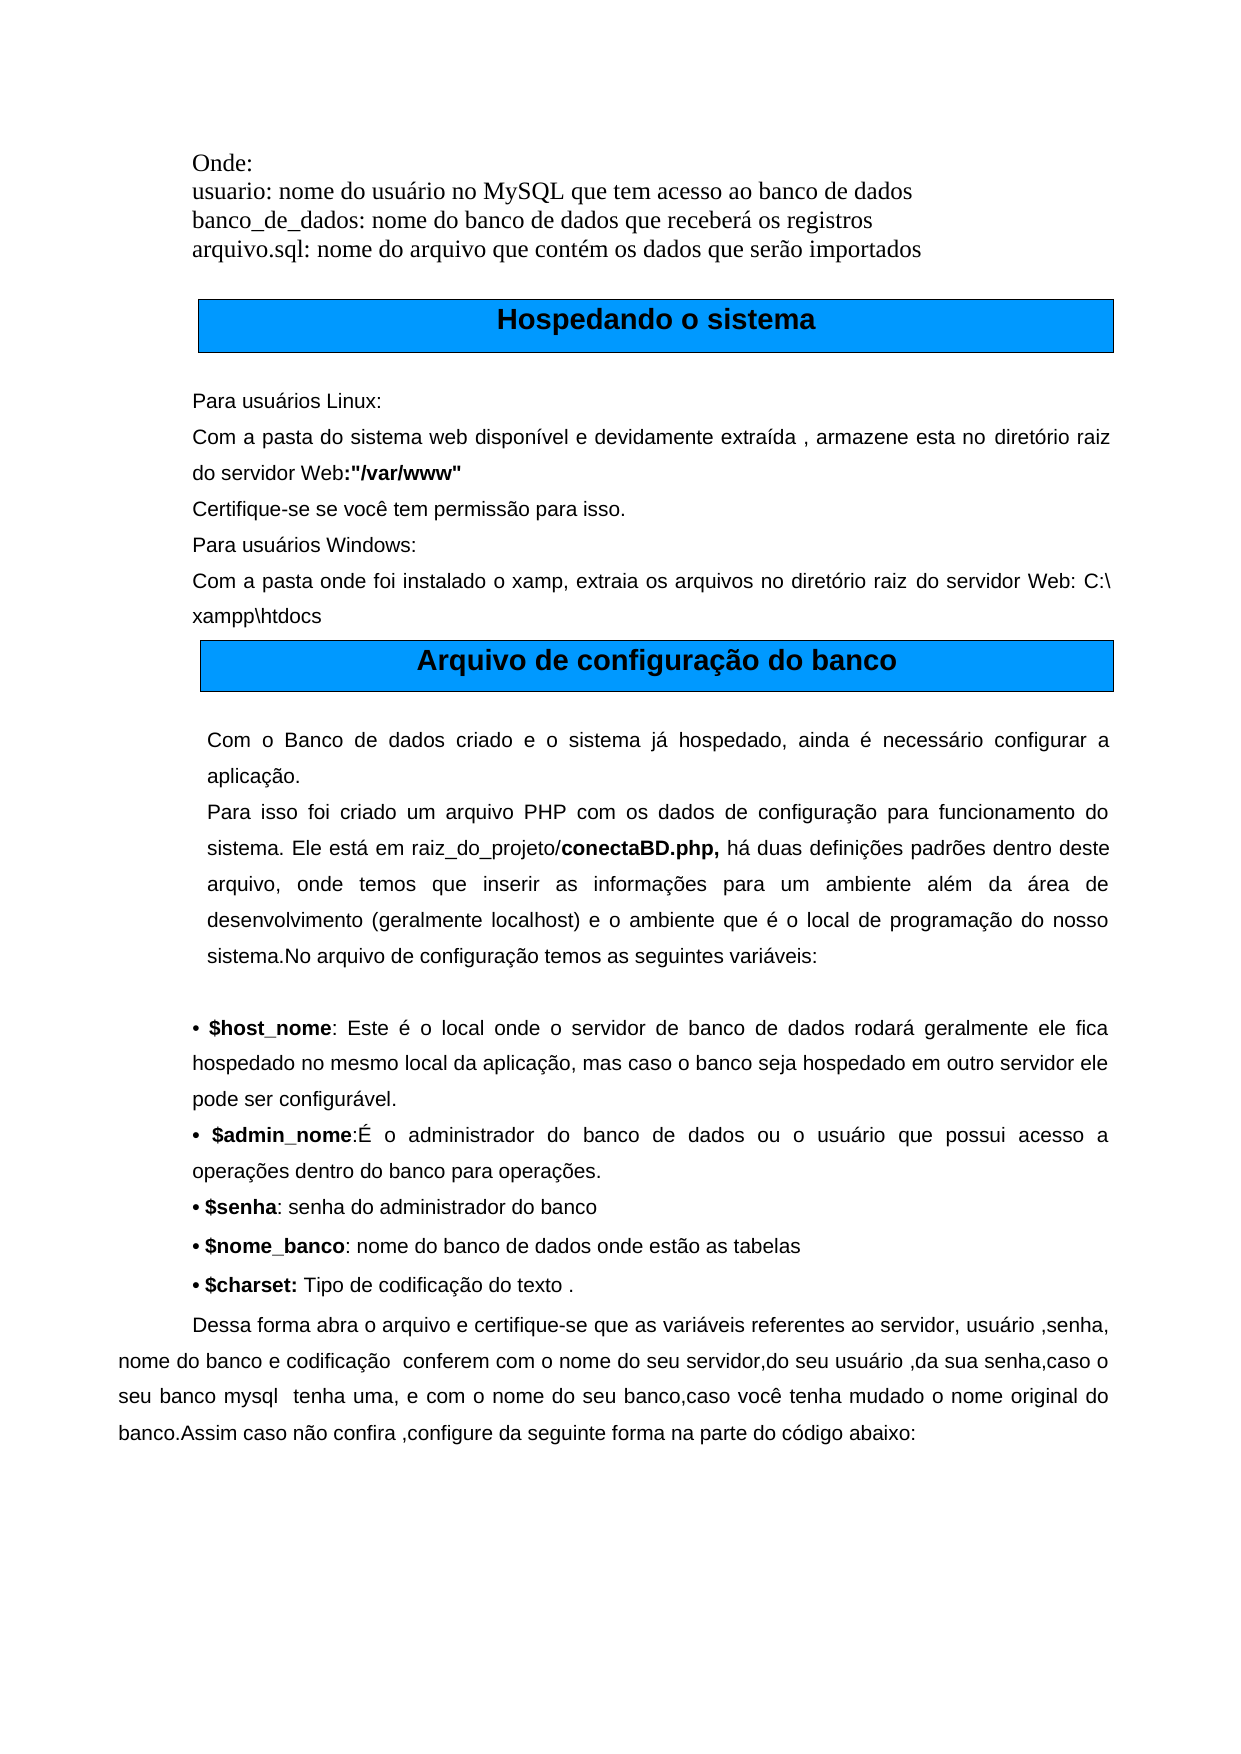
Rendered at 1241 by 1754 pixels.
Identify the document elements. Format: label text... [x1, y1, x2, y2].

list Com a pasta onde foi instalado o xamp, extraia os arquivos no diretório raiz do servidor Web: C:\xampp\htdocs [192, 568, 1110, 628]
list Para usuários Linux: [192, 389, 1110, 413]
text usuario: nome do usuário no MySQL que tem acesso ao banco de dados [118, 176, 1110, 205]
text • $admin_nome:É o administrador do banco de dados ou o usuário que possui acesso a operações dentro do banco para operações. [192, 1123, 1110, 1183]
list Para usuários Windows: [192, 532, 1110, 556]
list Com a pasta do sistema web disponível e devidamente extraída , armazene esta no diretório raiz do servidor Web:"/var/www" [192, 425, 1110, 484]
text • $nome_banco: nome do banco de dados onde estão as tabelas [192, 1234, 1110, 1258]
list Dessa forma abra o arquivo e certifique-se que as variáveis referentes ao servidor, usuário ,senha, nome do banco e codificação conferem com o nome do seu servidor,do seu usuário ,da sua senha,caso o seu banco mysql tenha uma, e com o nome do seu banco,caso você tenha mudado o nome original do banco.Assim caso não confira ,configure da seguinte forma na parte do código abaixo: [118, 1312, 1110, 1444]
text arquivo.sql: nome do arquivo que contém os dados que serão importados [118, 234, 1110, 263]
list Para isso foi criado um arquivo PHP com os dados de configuração para funcionamento do sistema. Ele está em raiz_do_projeto/conectaBD.php, há duas definições padrões dentro deste arquivo, onde temos que inserir as informações para um ambiente além da área de desenvolvimento (geralmente localhost) e o ambiente que é o local de programação do nosso sistema.No arquivo de configuração temos as seguintes variáveis: [207, 800, 1110, 967]
table_header Arquivo de configuração do banco [201, 641, 1113, 691]
table_header Hospedando o sistema [199, 300, 1113, 352]
text • $host_nome: Este é o local onde o servidor de banco de dados rodará geralmente ele fica hospedado no mesmo local da aplicação, mas caso o banco seja hospedado em outro servidor ele pode ser configurável. [192, 1015, 1110, 1111]
list Com o Banco de dados criado e o sistema já hospedado, ainda é necessário configurar a aplicação. [207, 728, 1110, 788]
text • $charset: Tipo de codificação do texto . [192, 1273, 1110, 1297]
text • $senha: senha do administrador do banco [192, 1195, 1110, 1219]
list Certifique-se se você tem permissão para isso. [192, 497, 1110, 521]
text Onde: [118, 148, 1110, 176]
text banco_de_dados: nome do banco de dados que receberá os registros [118, 205, 1110, 234]
